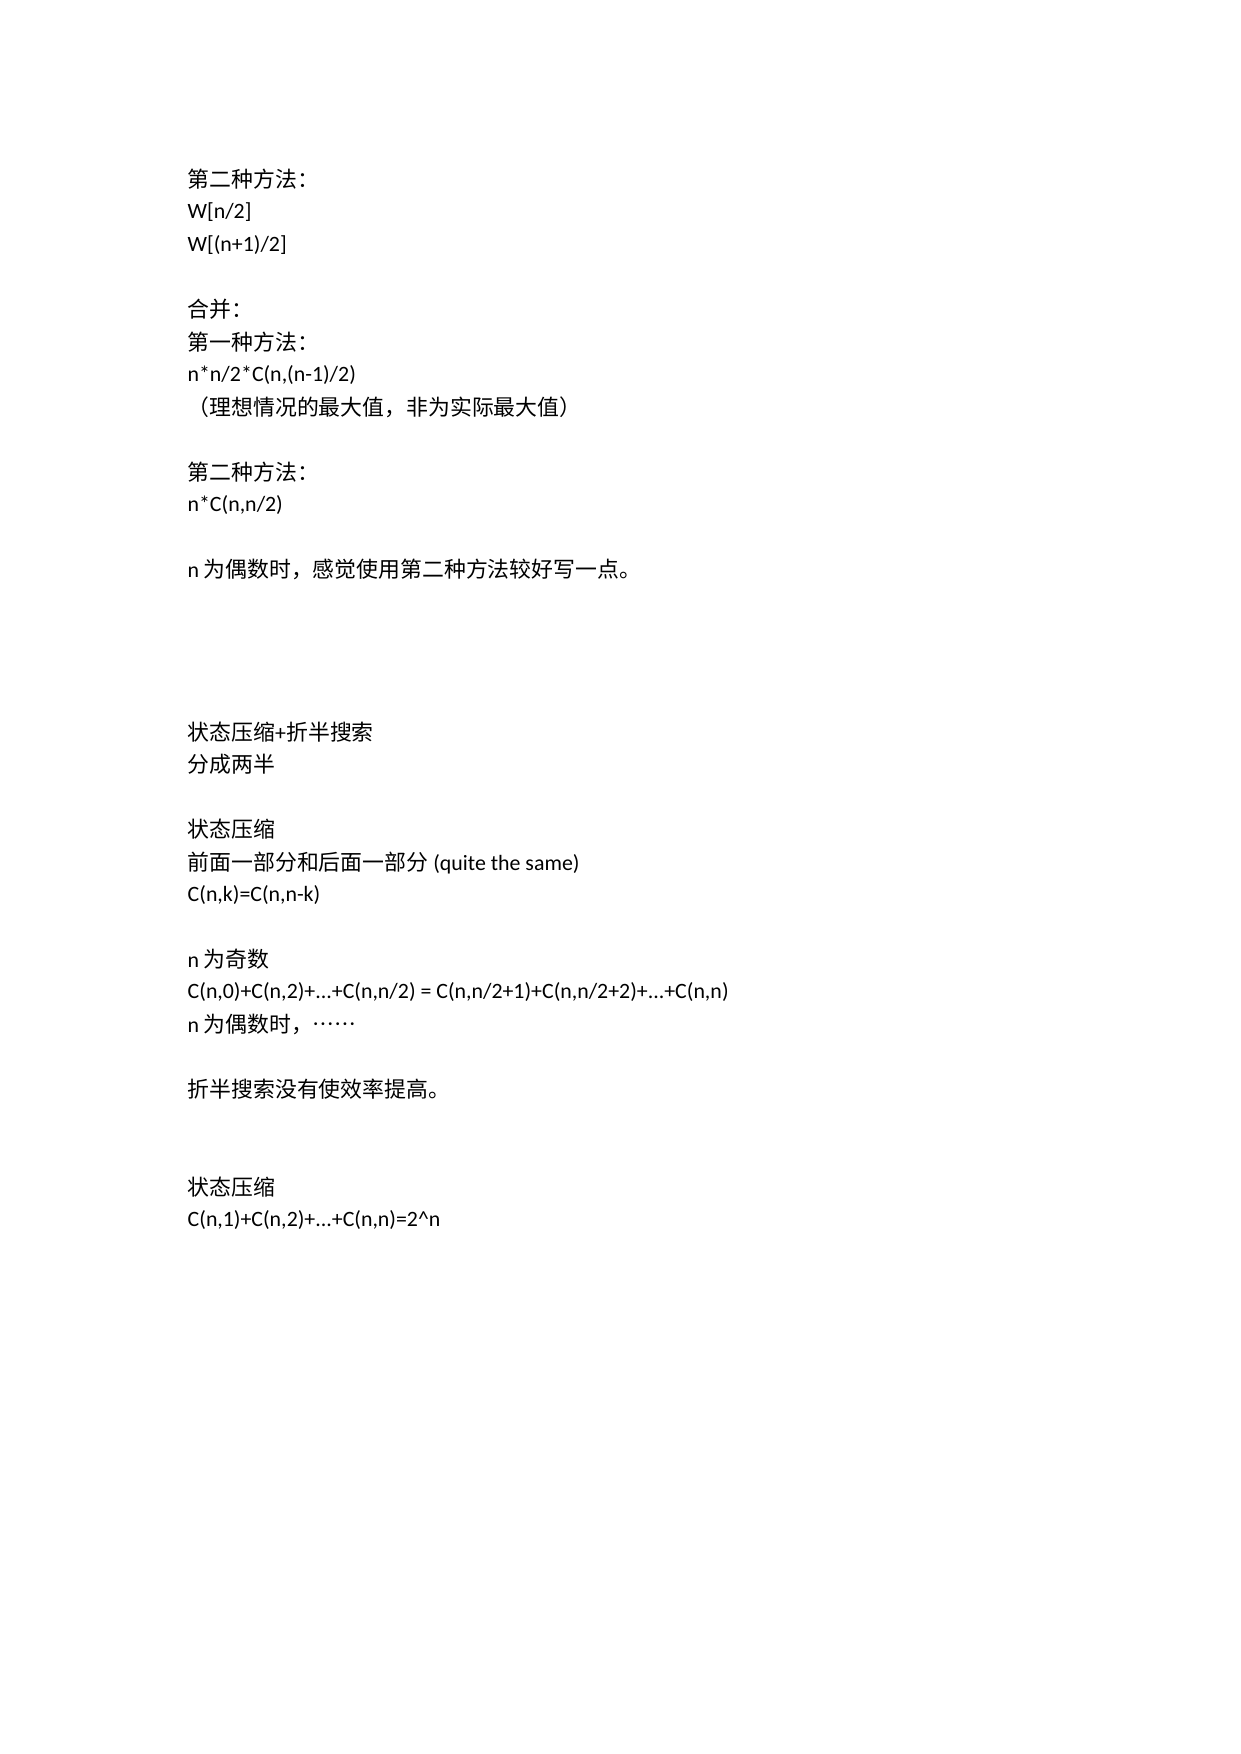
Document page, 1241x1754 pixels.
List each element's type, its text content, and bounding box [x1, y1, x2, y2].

text 第一种方法： [187, 324, 1053, 357]
text 状态压缩+折半搜索 [187, 714, 1053, 747]
text 折半搜索没有使效率提高。 [187, 1072, 1053, 1104]
text 合并： [187, 292, 1053, 324]
text n为奇数 [187, 942, 1053, 974]
text 分成两半 [187, 747, 1053, 779]
text 第二种方法： [187, 162, 1053, 194]
text 第二种方法： [187, 454, 1053, 487]
text 状态压缩 [187, 1169, 1053, 1202]
text n为偶数时，…… [187, 1007, 1053, 1039]
text C(n,k)=C(n,n-k) [187, 877, 1053, 909]
text 状态压缩 [187, 812, 1053, 844]
text n为偶数时，感觉使用第二种方法较好写一点。 [187, 552, 1053, 584]
text n*C(n,n/2) [187, 487, 1053, 519]
text 前面一部分和后面一部分 (quite the same) [187, 844, 1053, 877]
text （理想情况的最大值，非为实际最大值） [187, 389, 1053, 422]
text W[(n+1)/2] [187, 227, 1053, 259]
text C(n,1)+C(n,2)+...+C(n,n)=2^n [187, 1202, 1053, 1234]
text n*n/2*C(n,(n-1)/2) [187, 357, 1053, 389]
text C(n,0)+C(n,2)+...+C(n,n/2) = C(n,n/2+1)+C(n,n/2+2)+...+C(n,n) [187, 974, 1053, 1007]
text W[n/2] [187, 194, 1053, 227]
